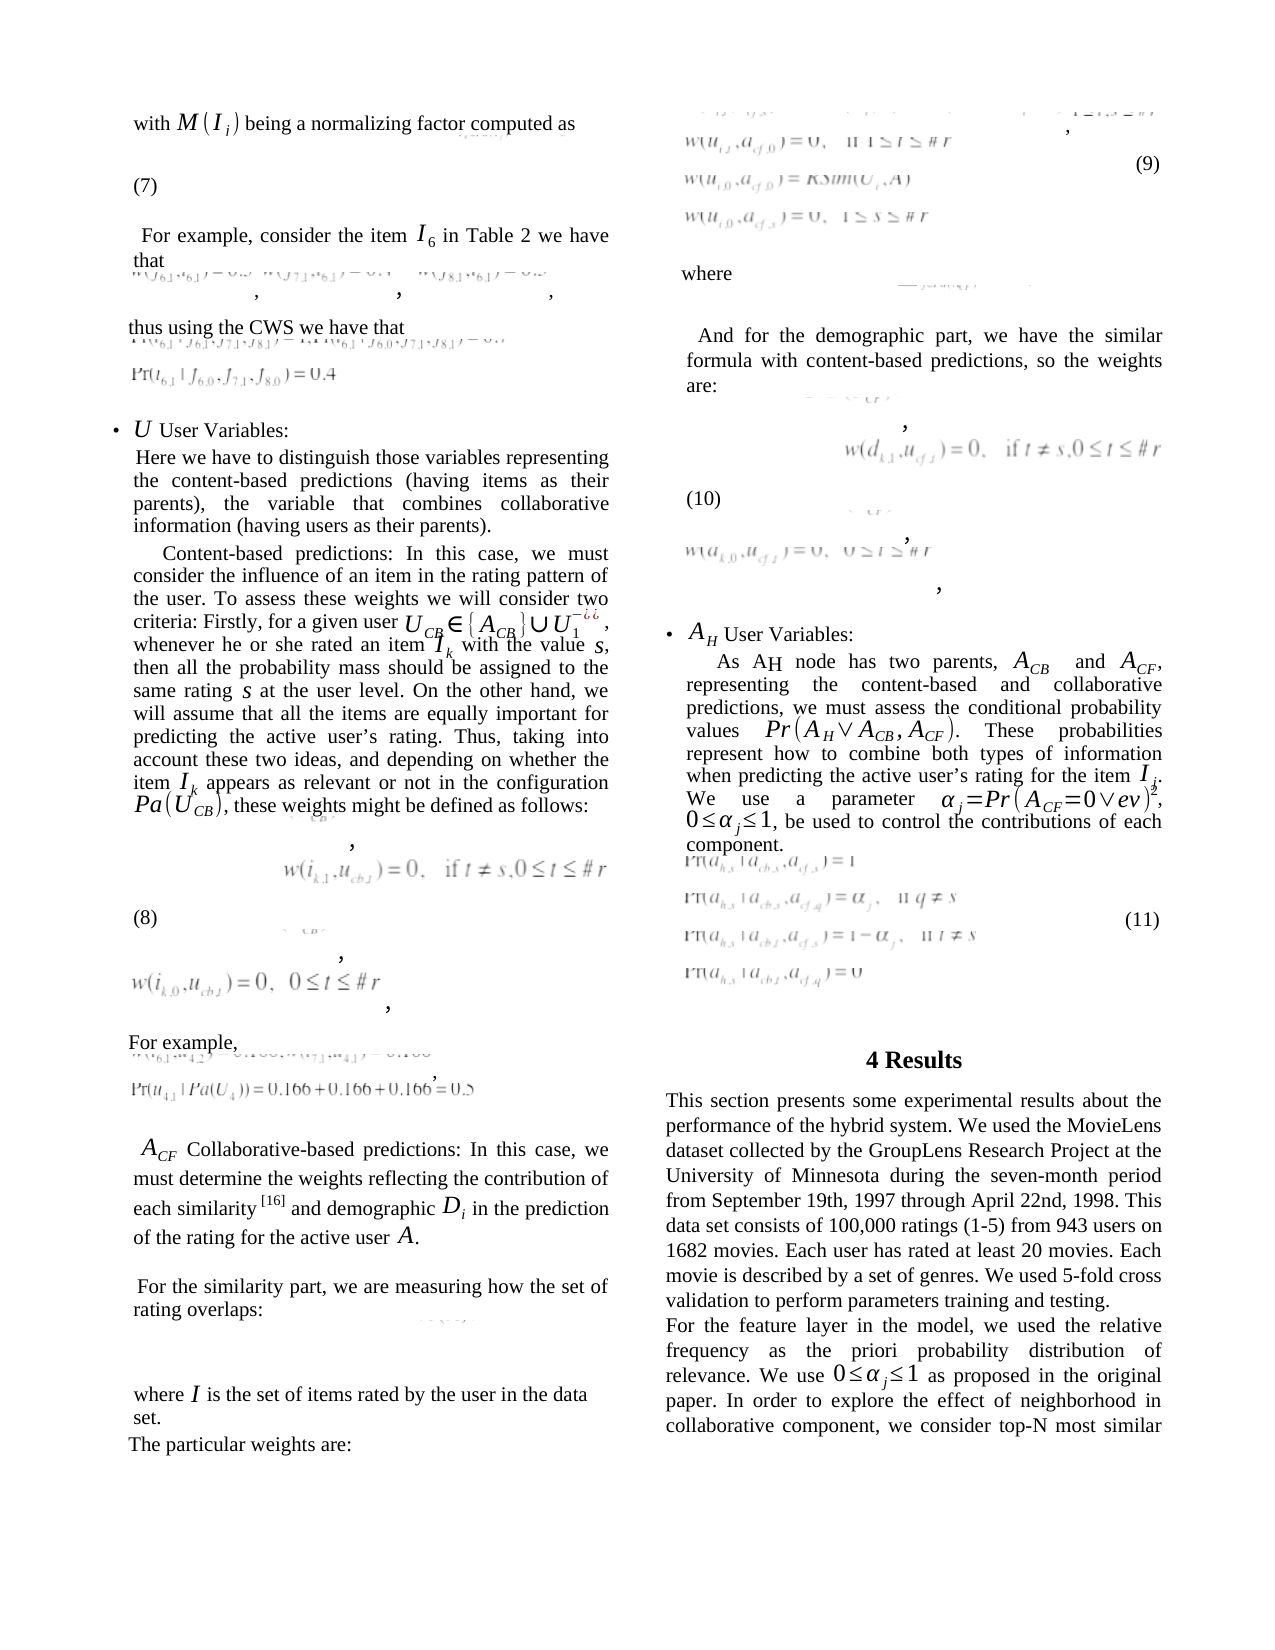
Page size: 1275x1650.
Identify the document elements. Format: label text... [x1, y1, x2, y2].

subtitle 4 Results [666, 1044, 1162, 1075]
text ， [666, 410, 1162, 435]
text This section presents some experimental results about the performance of the hybrid system. We used the MovieLens dataset collected by the GroupLens Research Project at the University of Minnesota during the seven-month period from September 19th, 1997 through April 22nd, 1998. This data set consists of 100,000 ratings (1-5) from 943 users on 1682 movies. Each user has rated at least 20 movies. Each movie is described by a set of genres. We used 5-fold cross validation to perform parameters training and testing. [666, 1087, 1162, 1312]
text The particular weights are: [112, 1433, 609, 1456]
list Collaborative-based predictions: In this case, we must determine the weights reflecting the contribution of each similarity [16] and demographic in the prediction of the rating for the active user . [112, 1133, 609, 1250]
list Here we have to distinguish those variables representing the content-based predictions (having items as their parents), the variable that combines collaborative information (having users as their parents). [112, 446, 609, 537]
text For the similarity part, we are measuring how the set of rating overlaps: [112, 1275, 609, 1321]
text (11) [666, 906, 1162, 931]
text ， [666, 523, 1162, 548]
text And for the demographic part, we have the similar formula with content-based predictions, so the weights are: [666, 323, 1162, 398]
list , [112, 1058, 609, 1083]
list ,，, [112, 277, 609, 302]
text ， [666, 573, 1162, 598]
text ， [112, 829, 609, 854]
text ， [112, 992, 609, 1017]
text where [666, 262, 1162, 285]
text (9) [666, 150, 1162, 175]
text Content-based predictions: In this case, we must consider the influence of an item in the rating pattern of the user. To assess these weights we will consider two criteria: Firstly, for a given user , whenever he or she rated an item with the value , then all the probability mass should be assigned to the same rating at the user level. On the other hand, we will assume that all the items are equally important for predicting the active user’s rating. Thus, taking into account these two ideas, and depending on whether the item appears as relevant or not in the configuration , these weights might be defined as follows: [112, 542, 609, 817]
text where is the set of items rated by the user in the data set. [112, 1383, 609, 1429]
text (10) [666, 460, 1162, 510]
list For example, consider the item in Table 2 we have that [112, 223, 609, 273]
text As AH node has two parents, and , representing the content-based and collaborative predictions, we must assess the conditional probability values . These probabilities represent how to combine both types of information when predicting the active user’s rating for the item . We use a parameter , , be used to control the contributions of each component. [666, 650, 1162, 856]
text • User Variables: [666, 623, 1162, 646]
text • User Variables: [112, 419, 609, 442]
text , [666, 112, 1162, 137]
text ， [112, 942, 609, 967]
list For example, [112, 1029, 609, 1054]
list thus using the CWS we have that [112, 314, 609, 339]
text (8) [112, 879, 609, 929]
list with being a normalizing factor computed as [112, 112, 609, 135]
list (7) [112, 148, 609, 198]
